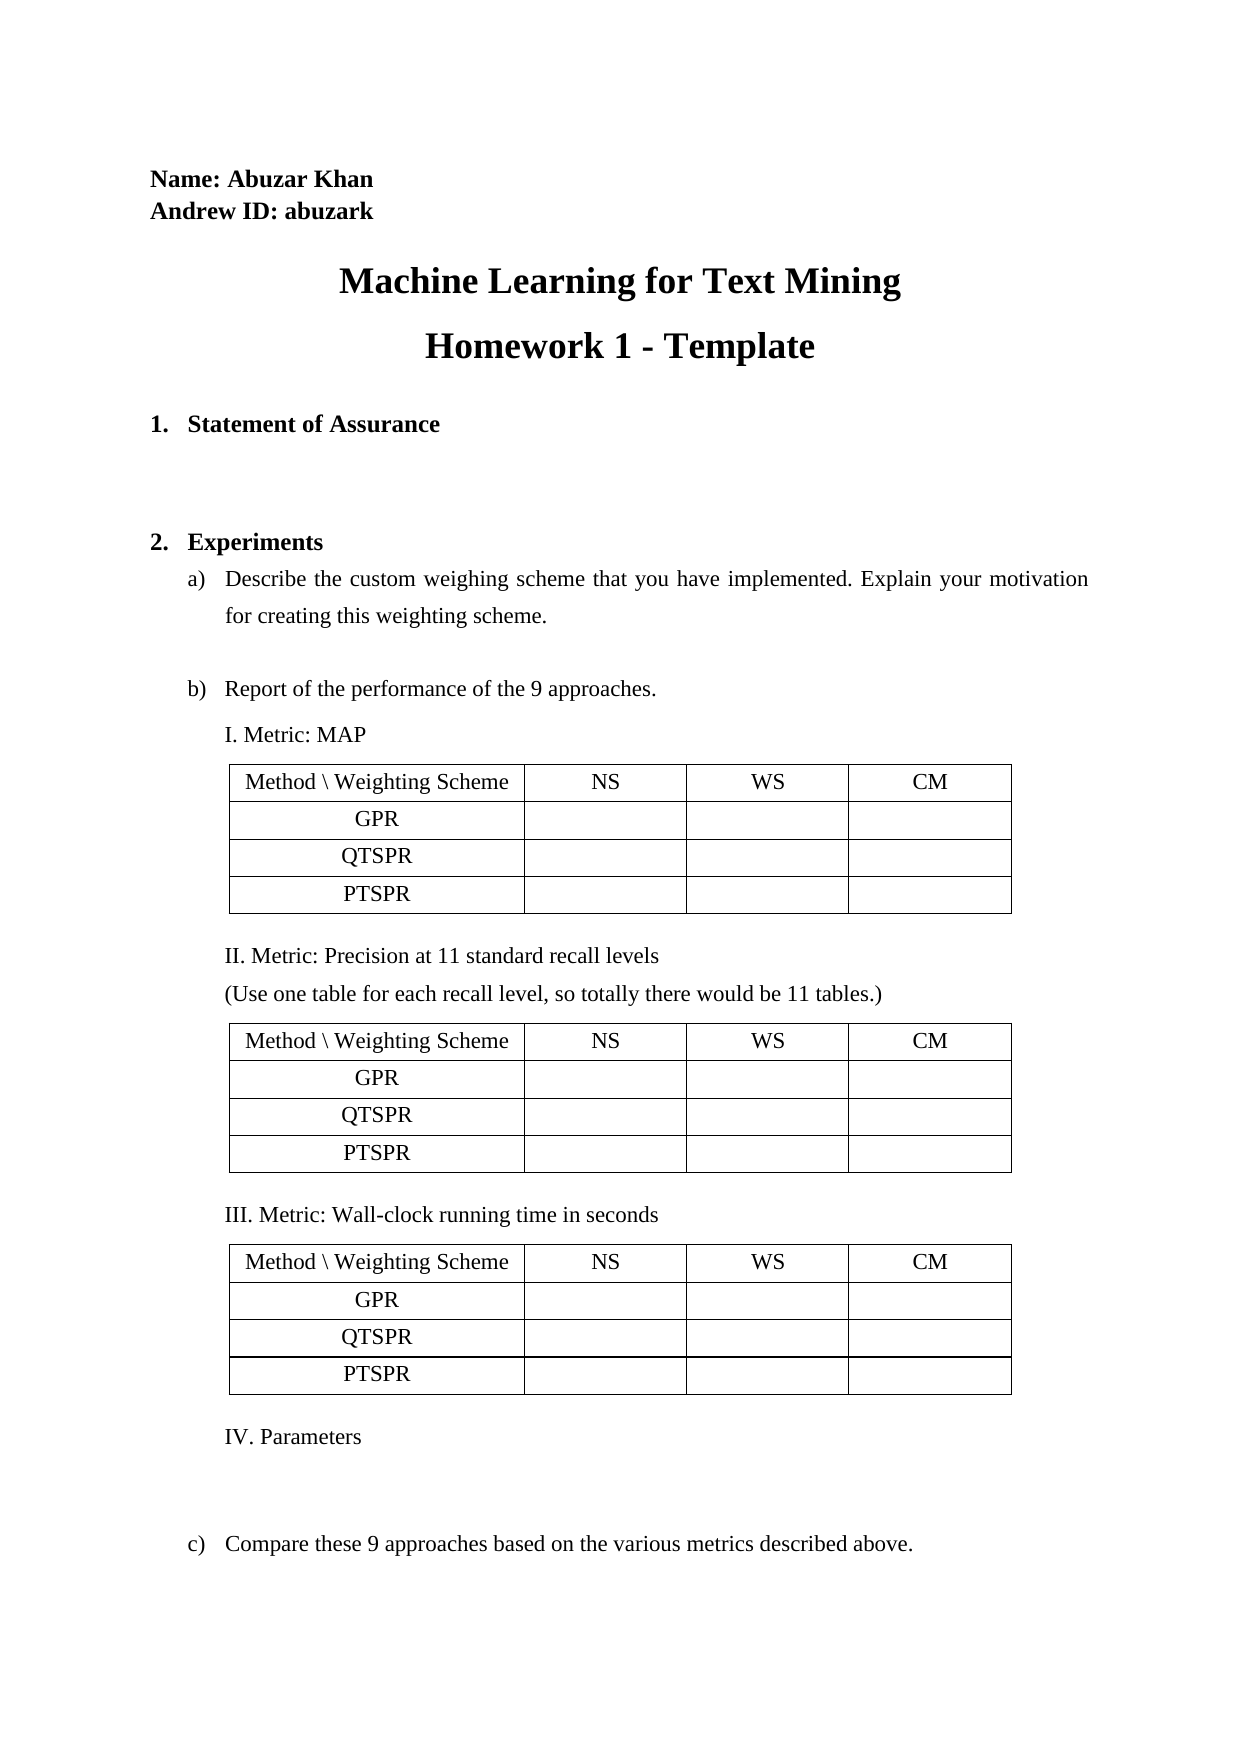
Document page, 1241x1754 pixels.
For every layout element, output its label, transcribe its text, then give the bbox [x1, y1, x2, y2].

text Name: Abuzar Khan [150, 162, 1090, 194]
table_cell [525, 1320, 686, 1356]
table_cell QTSPR [230, 1099, 524, 1135]
table_cell [525, 802, 686, 838]
list Experiments [150, 525, 1090, 557]
table_header Method \ Weighting Scheme [230, 1024, 524, 1060]
table_cell [849, 802, 1011, 838]
table_cell [849, 1061, 1011, 1097]
table_cell GPR [230, 1061, 524, 1097]
table_cell QTSPR [230, 1320, 524, 1356]
list II. Metric: Precision at 11 standard recall levels (Use one table for each recall level, so totally there would be 11 tables.) [224, 939, 1090, 1009]
table_cell [849, 1136, 1011, 1172]
table_cell [525, 1061, 686, 1097]
table_cell [849, 1320, 1011, 1356]
table_cell [525, 1099, 686, 1135]
list I. Metric: MAP [224, 718, 1090, 750]
table_cell QTSPR [230, 840, 524, 876]
table_header Method \ Weighting Scheme [230, 765, 524, 801]
table_header NS [525, 1024, 686, 1060]
table_cell [687, 1320, 848, 1356]
table_cell [849, 1283, 1011, 1319]
table_header NS [525, 1245, 686, 1282]
table_header WS [687, 1245, 848, 1282]
table_cell [849, 1099, 1011, 1135]
table_cell [687, 1136, 848, 1172]
table_header Method \ Weighting Scheme [230, 1245, 524, 1282]
table_cell [849, 1358, 1011, 1394]
list Report of the performance of the 9 approaches. [187, 672, 1090, 704]
table_header WS [687, 765, 848, 801]
table_cell [525, 877, 686, 913]
table_header WS [687, 1024, 848, 1060]
table_cell PTSPR [230, 877, 524, 913]
table_cell PTSPR [230, 1136, 524, 1172]
text Homework 1 - Template [150, 313, 1090, 378]
table_header CM [849, 1024, 1011, 1060]
table_header CM [849, 765, 1011, 801]
table_cell [849, 840, 1011, 876]
list Compare these 9 approaches based on the various metrics described above. [187, 1527, 1090, 1560]
text Andrew ID: abuzark [150, 194, 1090, 227]
list III. Metric: Wall-clock running time in seconds [224, 1198, 1090, 1231]
text Machine Learning for Text Mining [150, 248, 1090, 313]
table_cell GPR [230, 802, 524, 838]
table_cell [525, 1136, 686, 1172]
table_cell [525, 1283, 686, 1319]
table_cell [687, 1358, 848, 1394]
table_header CM [849, 1245, 1011, 1282]
table_cell [687, 1061, 848, 1097]
table_cell [687, 877, 848, 913]
list IV. Parameters [224, 1420, 1090, 1452]
table_cell [525, 1358, 686, 1394]
table_cell [687, 1283, 848, 1319]
table_header NS [525, 765, 686, 801]
table_cell GPR [230, 1283, 524, 1319]
table_cell PTSPR [230, 1358, 524, 1394]
table_cell [849, 877, 1011, 913]
list Describe the custom weighing scheme that you have implemented. Explain your motivation for creating this weighting scheme. [187, 562, 1090, 631]
table_cell [687, 840, 848, 876]
table_cell [687, 1099, 848, 1135]
table_cell [525, 840, 686, 876]
table_cell [687, 802, 848, 838]
list Statement of Assurance [150, 407, 1090, 439]
